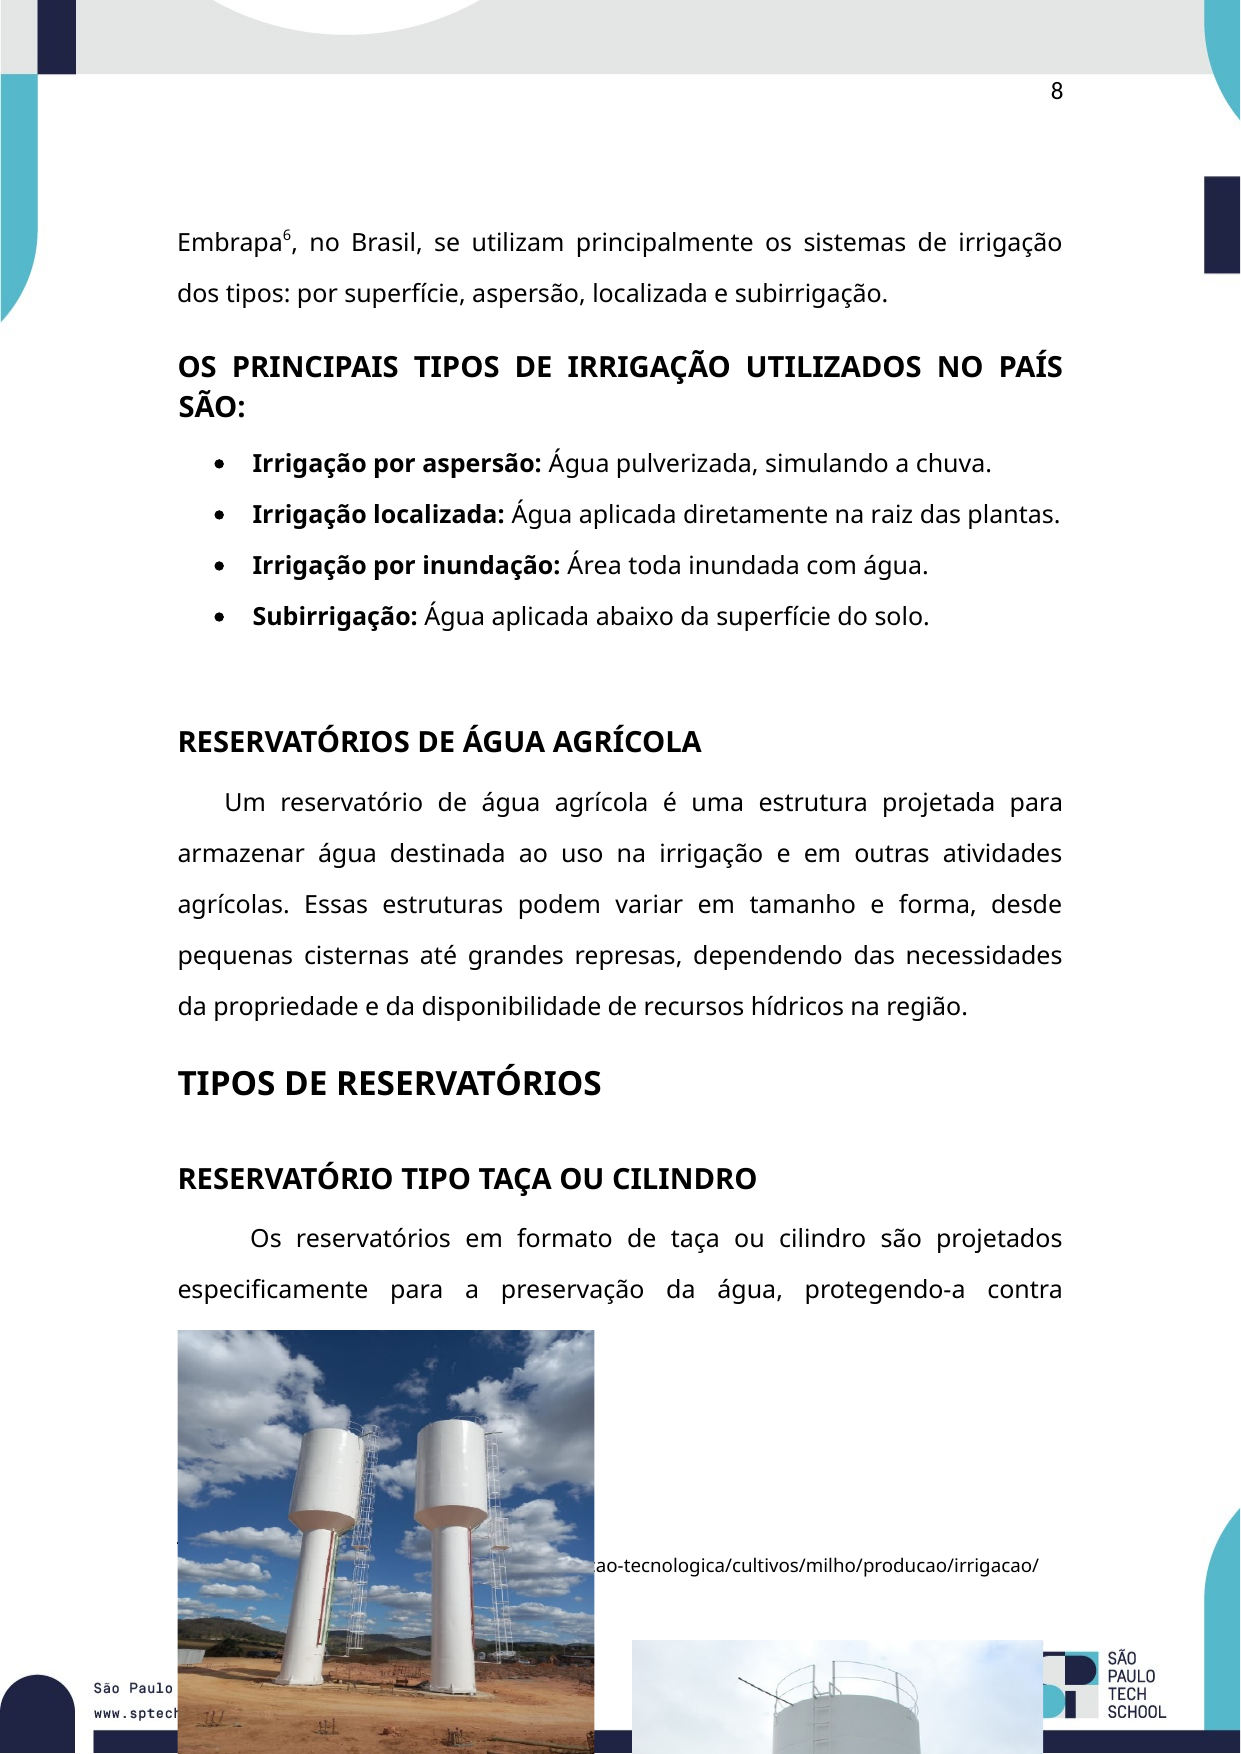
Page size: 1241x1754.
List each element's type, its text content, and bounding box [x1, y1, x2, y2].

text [177, 224, 1063, 309]
text OS PRINCIPAIS TIPOS DE IRRIGAÇÃO UTILIZADOS NO PAÍS SÃO: [177, 346, 1063, 426]
list Irrigação por aspersão: Água pulverizada, simulando a chuva. [215, 446, 1070, 480]
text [177, 1221, 1063, 1306]
list Subirrigação: Água aplicada abaixo da superfície do solo. [215, 599, 1063, 633]
list Irrigação localizada: Água aplicada diretamente na raiz das plantas. [215, 497, 1070, 531]
subtitle RESERVATÓRIOS DE ÁGUA AGRÍCOLA [177, 721, 1070, 761]
list Irrigação por inundação: Área toda inundada com água. [215, 548, 1070, 582]
subtitle RESERVATÓRIO TIPO TAÇA OU CILINDRO [177, 1158, 1070, 1198]
subtitle TIPOS DE RESERVATÓRIOS [177, 1060, 1070, 1105]
text Um reservatório de água agrícola é uma estrutura projetada para armazenar água destinada ao uso na irrigação e em outras atividades agrícolas. Essas estruturas podem variar em tamanho e forma, desde pequenas cisternas até grandes represas, dependendo das necessidades da propriedade e da disponibilidade de recursos hídricos na região. [177, 784, 1063, 1023]
picture [0, 0, 1241, 1754]
